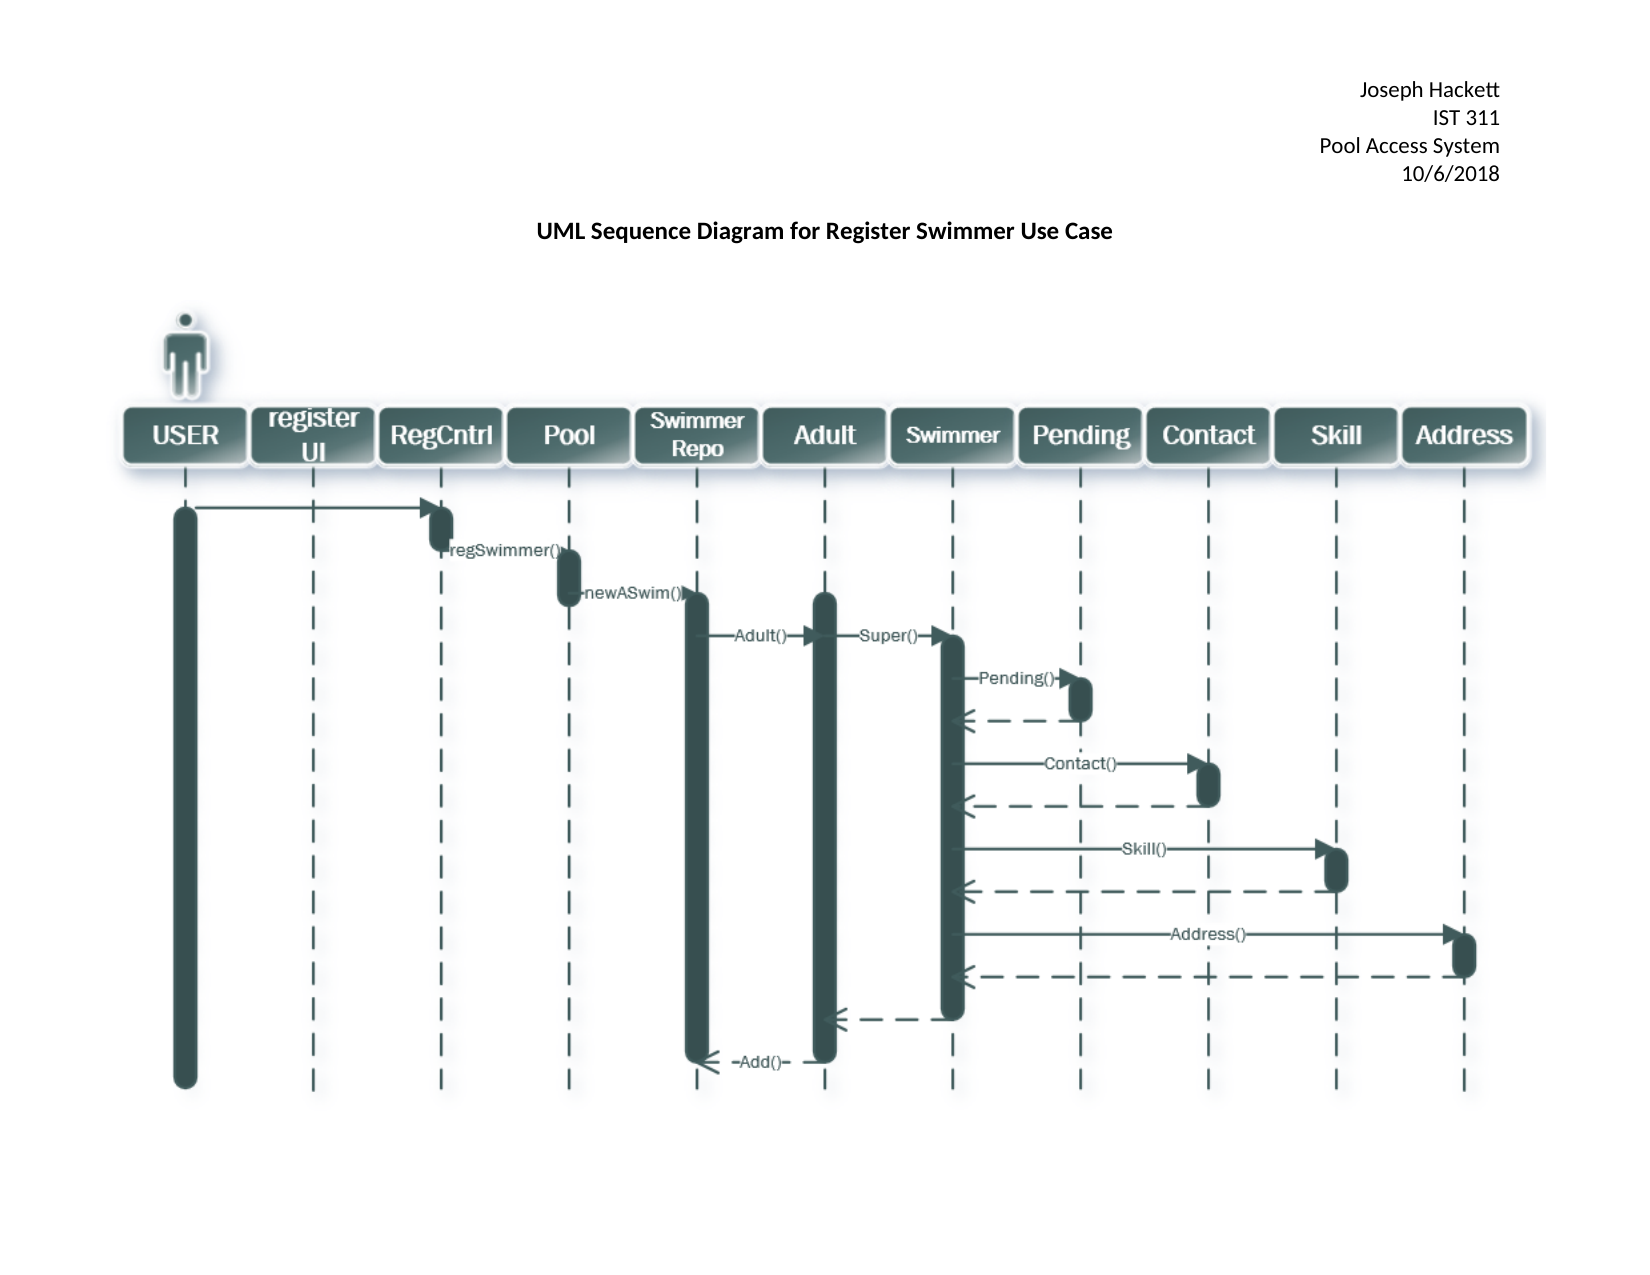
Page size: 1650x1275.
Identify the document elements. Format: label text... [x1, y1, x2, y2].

text UML Sequence Diagram for Register Swimmer Use Case [150, 215, 1500, 246]
picture [103, 299, 1547, 1124]
